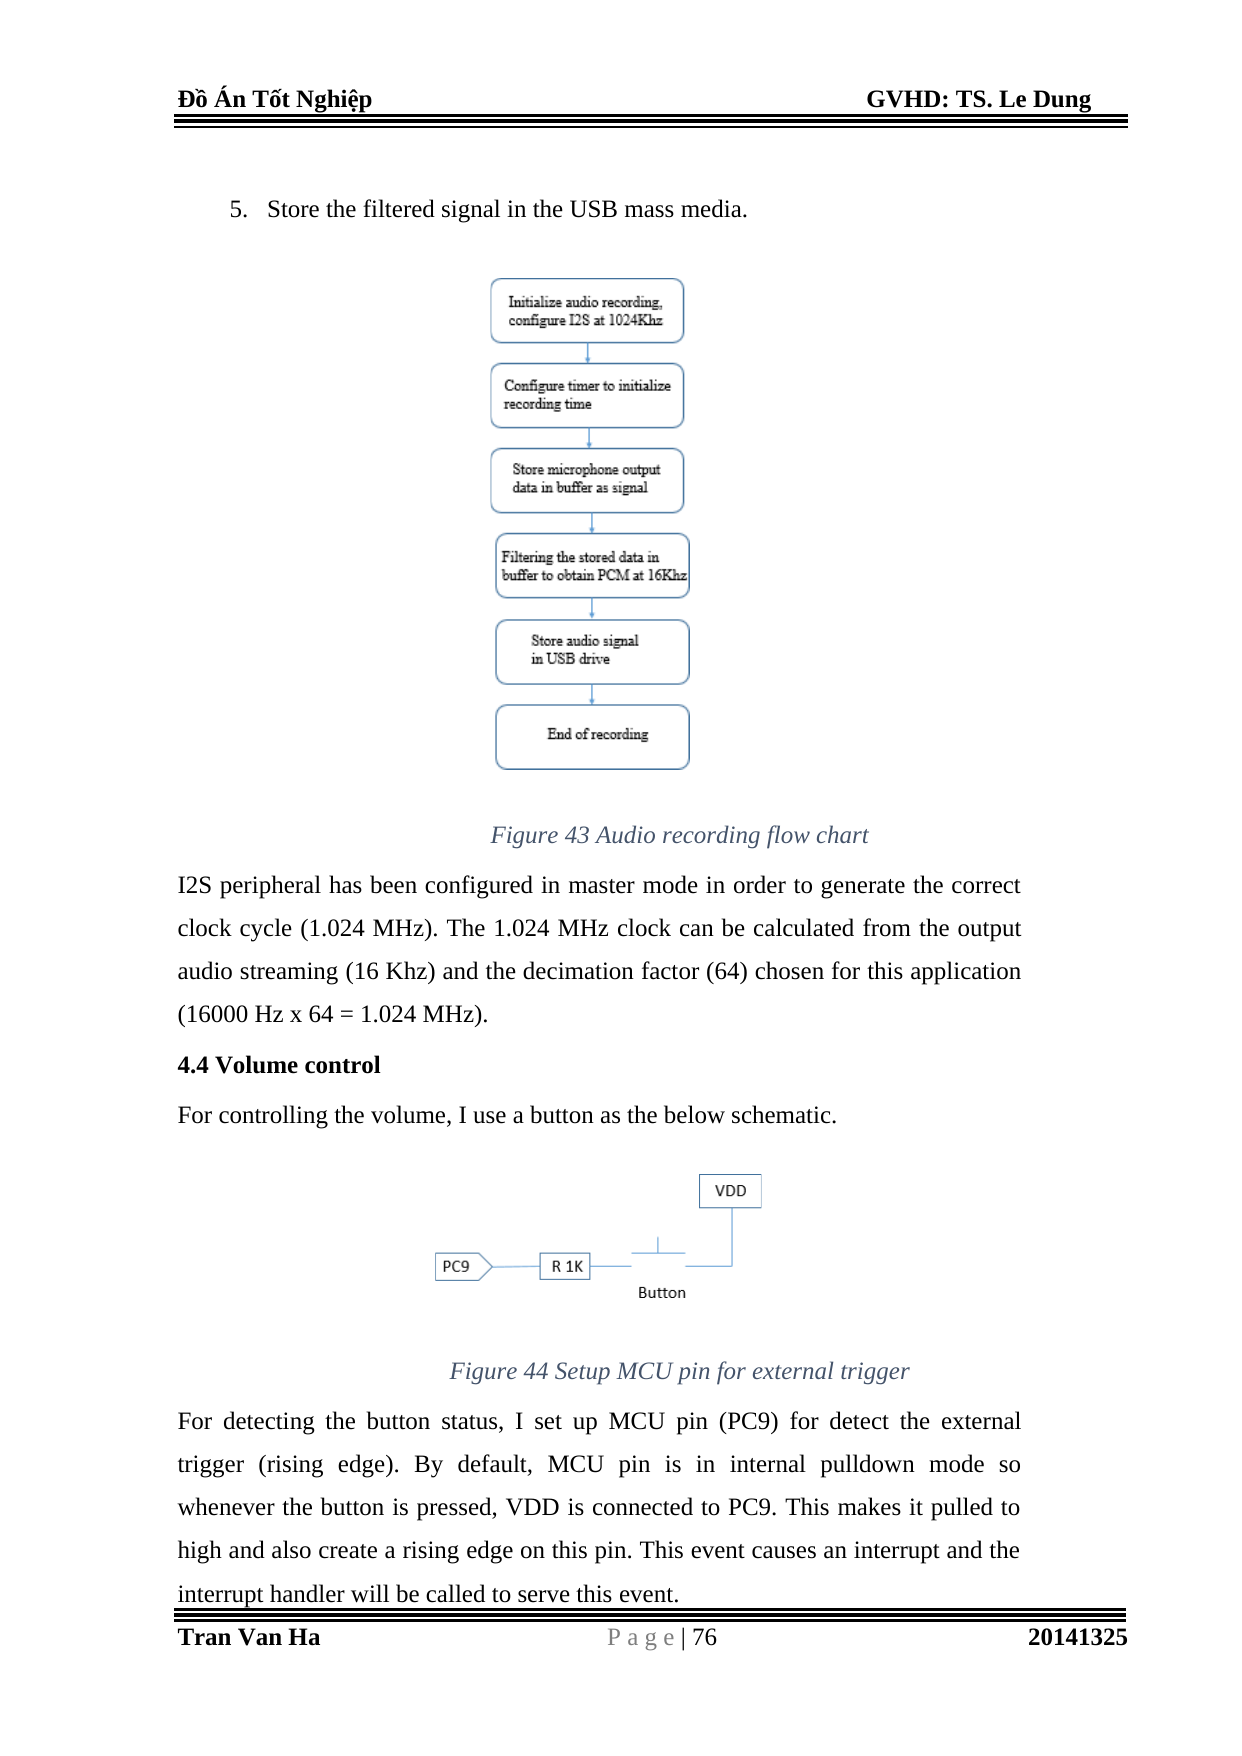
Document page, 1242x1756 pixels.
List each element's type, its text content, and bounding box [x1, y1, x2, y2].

picture [435, 1174, 762, 1298]
picture [490, 278, 690, 770]
text Figure 43 Audio recording flow chart [490, 821, 1135, 849]
text For detecting the button status, I set up MCU pin (PC9) for detect the external trigger (rising edge). By default, MCU pin is in internal pulldown mode so whenever the button is pressed, VDD is connected to PC9. This makes it pulled to high and also create a rising edge on this pin. This event causes an interrupt and the interrupt handler will be called to serve this event. [177, 1406, 1022, 1607]
subtitle Volume control [177, 1050, 1135, 1078]
text For controlling the volume, I use a button as the below schematic. [177, 1100, 1135, 1129]
text I2S peripheral has been configured in master mode in order to generate the correct clock cycle (1.024 MHz). The 1.024 MHz clock can be calculated from the output audio streaming (16 Khz) and the decimation factor (64) chosen for this application (16000 Hz x 64 = 1.024 MHz). [177, 870, 1022, 1028]
list Store the filtered signal in the USB mass media. [229, 194, 1135, 223]
text Figure 44 Setup MCU pin for external trigger [449, 1356, 1135, 1385]
